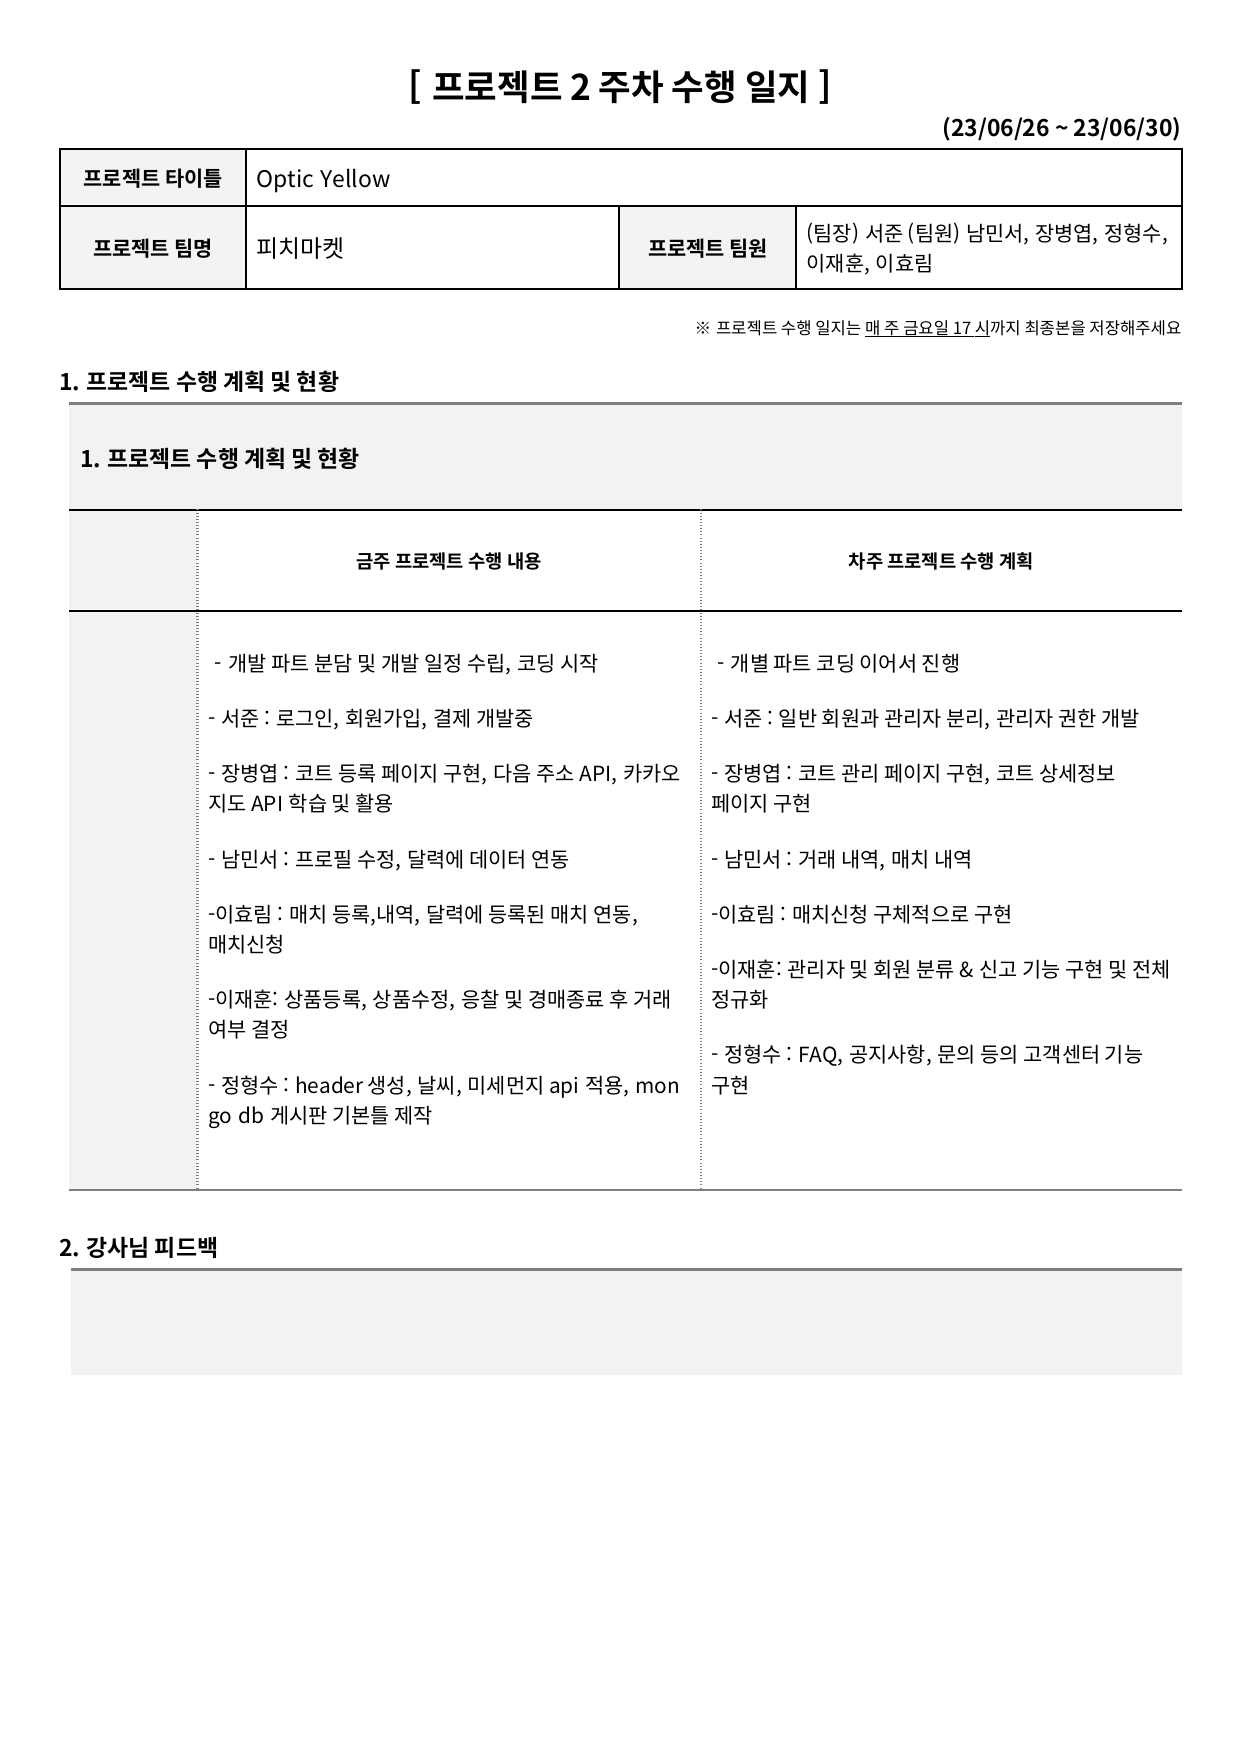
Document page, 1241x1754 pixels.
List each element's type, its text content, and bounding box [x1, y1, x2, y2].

table_cell (팀장) 서준 (팀원) 남민서, 장병엽, 정형수, 이재훈, 이효림 [797, 207, 1181, 288]
table_cell [69, 511, 197, 609]
table_cell 차주 프로젝트 수행 계획 [701, 511, 1182, 609]
text 2. 강사님 피드백 [59, 1229, 1181, 1263]
table_cell - 개별 파트 코딩 이어서 진행 - 서준 : 일반 회원과 관리자 분리, 관리자 권한 개발 - 장병엽 : 코트 관리 페이지 구현, 코트 상세정보 페이지 구현 - 남민서 : 거래 내역, 매치 내역 -이효림 : 매치신청 구체적으로 구현 -이재훈: 관리자 및 회원 분류 & 신고 기능 구현 및 전체 정규화 - 정형수 : FAQ, 공지사항, 문의 등의 고객센터 기능 구현 [701, 612, 1182, 1189]
table_header 1. 프로젝트 수행 계획 및 현황 [69, 405, 1182, 509]
text (23/06/26 ~ 23/06/30) [59, 110, 1181, 143]
text [ 프로젝트 2주차 수행 일지 ] [59, 59, 1181, 110]
table_header 프로젝트 타이틀 [61, 150, 245, 204]
table_cell - 개발 파트 분담 및 개발 일정 수립, 코딩 시작 - 서준 : 로그인, 회원가입, 결제 개발중 - 장병엽 : 코트 등록 페이지 구현, 다음 주소 API, 카카오 지도 API 학습 및 활용 - 남민서 : 프로필 수정, 달력에 데이터 연동 -이효림 : 매치 등록,내역, 달력에 등록된 매치 연동, 매치신청 -이재훈: 상품등록, 상품수정, 응찰 및 경매종료 후 거래 여부 결정 - 정형수 : header생성, 날씨, 미세먼지 api 적용, mongo db 게시판 기본틀 제작 [198, 612, 701, 1189]
table_cell 피치마켓 [247, 207, 618, 288]
table_cell 프로젝트 팀명 [61, 207, 245, 288]
table_cell 금주 프로젝트 수행 내용 [198, 511, 701, 609]
text 1. 프로젝트 수행 계획 및 현황 [59, 364, 1181, 397]
table_cell 프로젝트 팀원 [620, 207, 795, 288]
table_cell [69, 612, 197, 1189]
table_header Optic Yellow [247, 150, 1181, 204]
table_header [71, 1271, 1182, 1375]
text ※ 프로젝트 수행 일지는 매 주 금요일 17시까지 최종본을 저장해주세요 [59, 315, 1181, 339]
